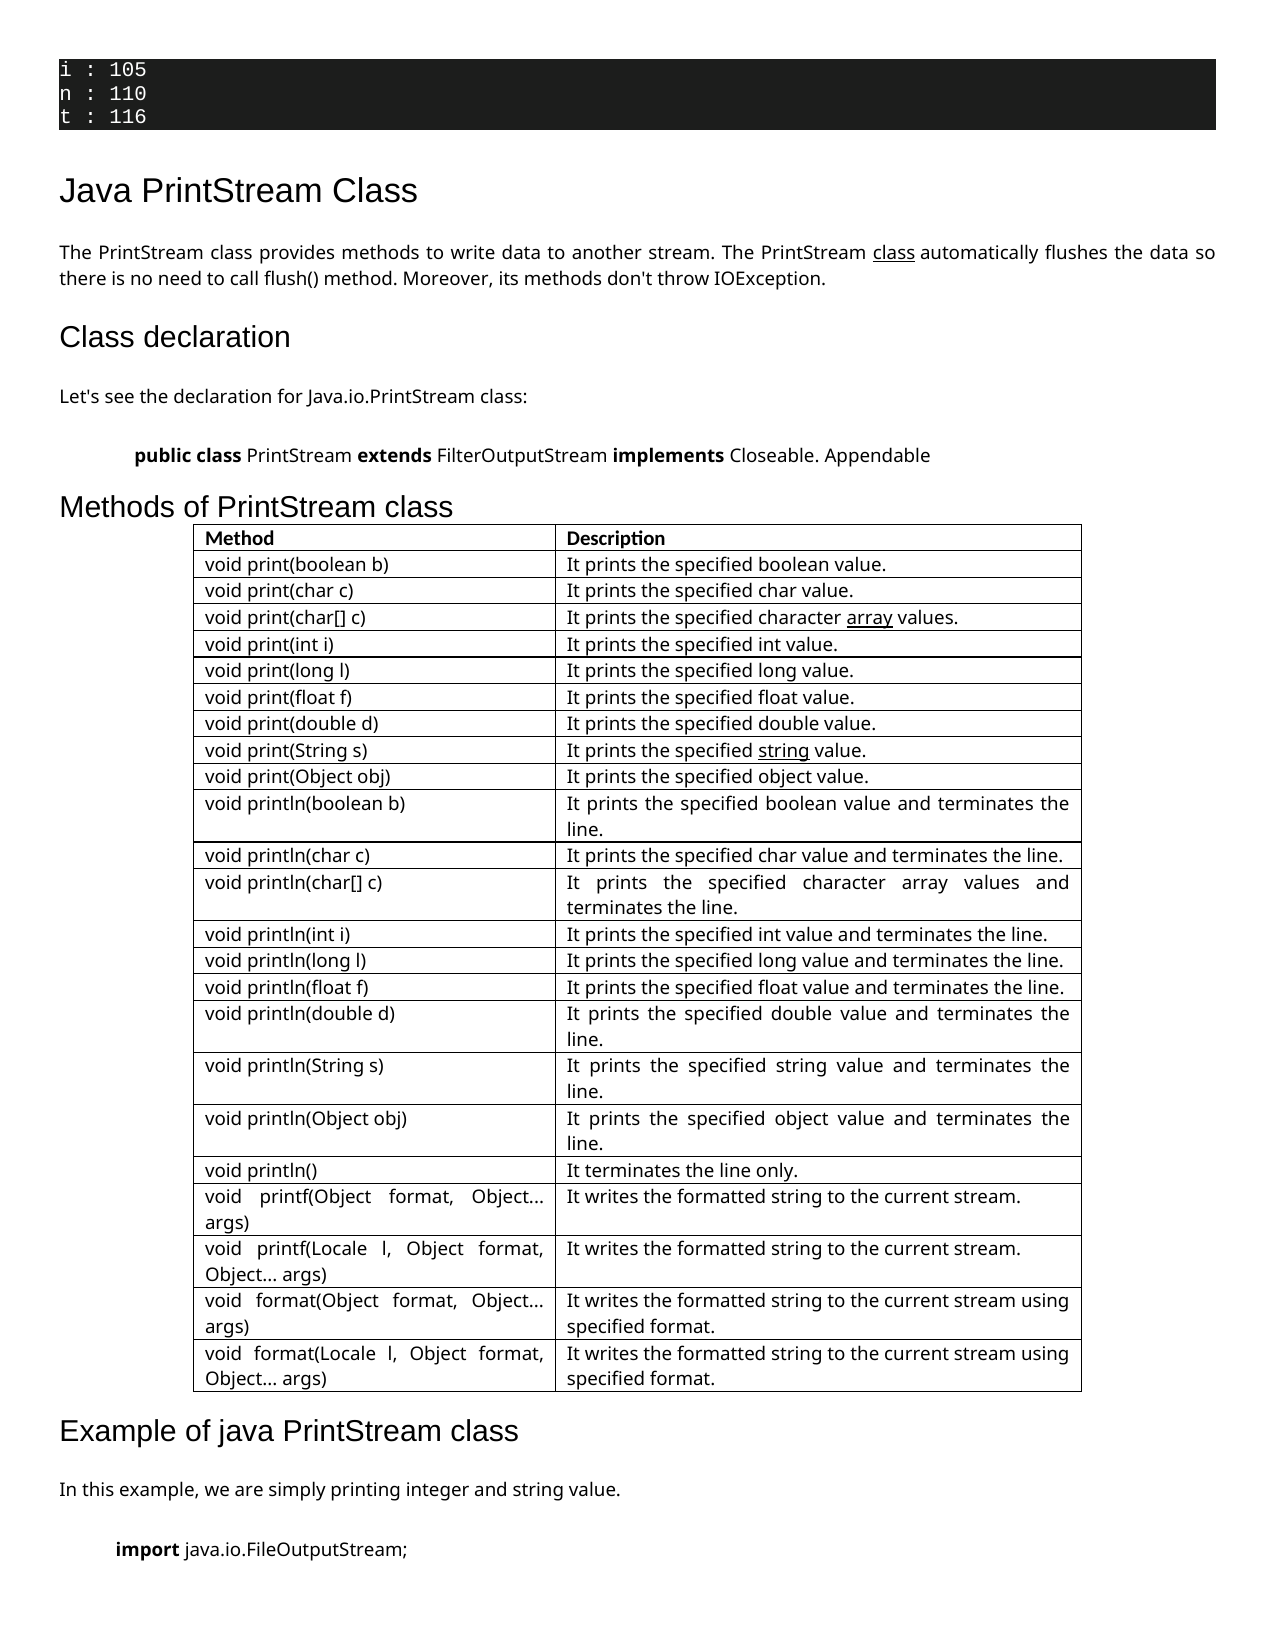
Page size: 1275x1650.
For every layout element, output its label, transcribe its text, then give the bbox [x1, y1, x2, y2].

table_cell It prints the specified string value. [556, 737, 1081, 763]
table_cell void printf(Locale l, Object format, Object... args) [194, 1236, 555, 1287]
table_cell void print(float f) [194, 684, 555, 709]
table_cell It prints the specified boolean value. [556, 551, 1081, 577]
table_cell void println(int i) [194, 921, 555, 947]
table_cell It prints the specified string value and terminates the line. [556, 1053, 1081, 1104]
table_header Description [556, 525, 1081, 550]
table_cell void println(Object obj) [194, 1105, 555, 1156]
table_cell void print(String s) [194, 737, 555, 763]
table_cell void println(boolean b) [194, 790, 555, 841]
table_cell void print(char c) [194, 578, 555, 603]
text import java.io.FileOutputStream; [115, 1531, 1216, 1561]
table_cell void printf(Object format, Object... args) [194, 1184, 555, 1234]
table_cell void format(Object format, Object... args) [194, 1288, 555, 1339]
text Let's see the declaration for Java.io.PrintStream class: [59, 383, 1216, 409]
table_cell void println(long l) [194, 948, 555, 973]
table_cell void println(String s) [194, 1053, 555, 1104]
table_cell It prints the specified float value and terminates the line. [556, 974, 1081, 1000]
table_cell It prints the specified double value and terminates the line. [556, 1001, 1081, 1052]
table_cell void println(double d) [194, 1001, 555, 1052]
table_cell It writes the formatted string to the current stream. [556, 1236, 1081, 1287]
subtitle Methods of PrintStream class [59, 489, 1216, 524]
table_cell It prints the specified object value. [556, 764, 1081, 789]
table_cell It terminates the line only. [556, 1157, 1081, 1182]
table_cell void print(int i) [194, 631, 555, 656]
table_cell It prints the specified character array values. [556, 604, 1081, 630]
table_cell It prints the specified double value. [556, 711, 1081, 736]
table_cell void print(double d) [194, 711, 555, 736]
text n : 110 [59, 83, 1216, 106]
table_cell It prints the specified character array values and terminates the line. [556, 869, 1081, 920]
text t : 116 [59, 106, 1216, 130]
table_cell It writes the formatted string to the current stream. [556, 1184, 1081, 1234]
subtitle Example of java PrintStream class [59, 1413, 1216, 1447]
table_cell void print(boolean b) [194, 551, 555, 577]
subtitle Java PrintStream Class [59, 171, 1216, 210]
table_cell void print(long l) [194, 658, 555, 683]
table_cell void print(Object obj) [194, 764, 555, 789]
text i : 105 [59, 59, 1216, 83]
table_cell It prints the specified char value. [556, 578, 1081, 603]
table_cell void println(char c) [194, 843, 555, 868]
table_cell It prints the specified object value and terminates the line. [556, 1105, 1081, 1156]
text public class PrintStream extends FilterOutputStream implements Closeable. Appendable [59, 438, 1216, 468]
table_cell void format(Locale l, Object format, Object... args) [194, 1340, 555, 1391]
table_header Method [194, 525, 555, 550]
table_cell It writes the formatted string to the current stream using specified format. [556, 1288, 1081, 1339]
table_cell void println() [194, 1157, 555, 1182]
table_cell void print(char[] c) [194, 604, 555, 630]
table_cell It prints the specified boolean value and terminates the line. [556, 790, 1081, 841]
text In this example, we are simply printing integer and string value. [59, 1477, 1216, 1502]
subtitle Class declaration [59, 319, 1216, 354]
table_cell It prints the specified int value. [556, 631, 1081, 656]
table_cell It prints the specified long value. [556, 658, 1081, 683]
table_cell It prints the specified int value and terminates the line. [556, 921, 1081, 947]
table_cell void println(char[] c) [194, 869, 555, 920]
table_cell It writes the formatted string to the current stream using specified format. [556, 1340, 1081, 1391]
table_cell It prints the specified float value. [556, 684, 1081, 709]
table_cell It prints the specified char value and terminates the line. [556, 843, 1081, 868]
text The PrintStream class provides methods to write data to another stream. The PrintStream class automatically flushes the data so there is no need to call flush() method. Moreover, its methods don't throw IOException. [59, 239, 1216, 290]
table_cell void println(float f) [194, 974, 555, 1000]
table_cell It prints the specified long value and terminates the line. [556, 948, 1081, 973]
